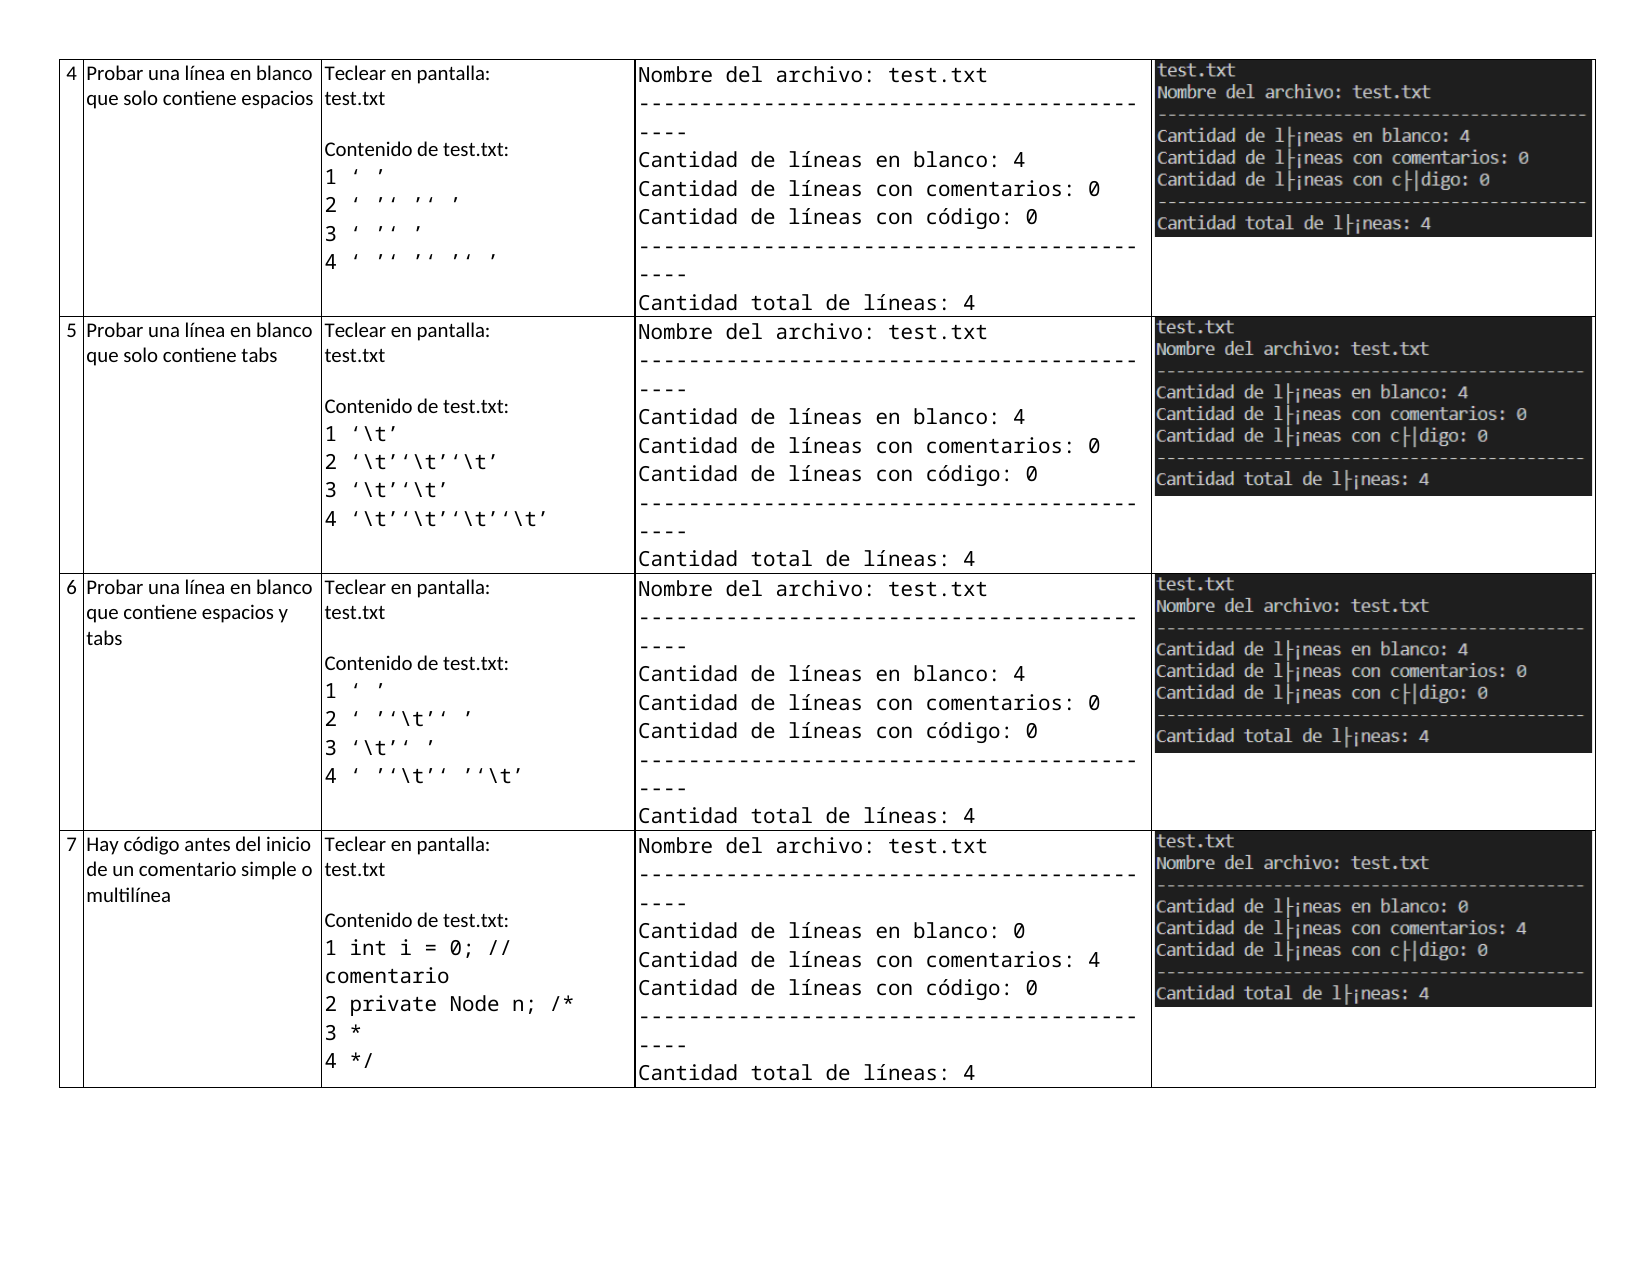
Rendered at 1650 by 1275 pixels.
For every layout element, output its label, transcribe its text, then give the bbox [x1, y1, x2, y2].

table_cell Nombre del archivo: test.txt -------------------------------------------- Cantidad de líneas en blanco: 4 Cantidad de líneas con comentarios: 0 Cantidad de líneas con código: 0 -------------------------------------------- Cantidad total de líneas: 4 [636, 574, 1151, 830]
picture [1154, 831, 1593, 1007]
table_cell [1152, 574, 1595, 830]
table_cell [636, 831, 1151, 1087]
table_cell Teclear en pantalla: test.txt Contenido de test.txt: 1 ‘\t’ 2 ‘\t’‘\t’‘\t’ 3 ‘\t’‘\t’ 4 ‘\t’‘\t’‘\t’‘\t’ [322, 317, 634, 573]
table_cell Teclear en pantalla: test.txt Contenido de test.txt: 1 ‘ ’ 2 ‘ ’‘\t’‘ ’ 3 ‘\t’‘ ’ 4 ‘ ’‘\t’‘ ’‘\t’ [322, 574, 634, 830]
table_cell Probar una línea en blanco que solo contiene espacios [84, 60, 321, 316]
table_cell 4 [60, 60, 83, 316]
table_cell 5 [60, 317, 83, 573]
table_cell [1152, 831, 1595, 1087]
picture [1154, 60, 1593, 237]
table_cell [1152, 60, 1595, 316]
table_cell 7 [60, 831, 83, 1087]
table_cell 6 [60, 574, 83, 830]
table_cell Hay código antes del inicio de un comentario simple o multilínea [84, 831, 321, 1087]
table_cell Nombre del archivo: test.txt -------------------------------------------- Cantidad de líneas en blanco: 4 Cantidad de líneas con comentarios: 0 Cantidad de líneas con código: 0 -------------------------------------------- Cantidad total de líneas: 4 [636, 317, 1151, 573]
table_cell Teclear en pantalla: test.txt Contenido de test.txt: 1 ‘ ’ 2 ‘ ’‘ ’‘ ’ 3 ‘ ’‘ ’ 4 ‘ ’‘ ’‘ ’‘ ’ [322, 60, 634, 316]
table_cell [1152, 317, 1595, 573]
table_cell Teclear en pantalla: test.txt Contenido de test.txt: 1 int i = 0; // comentario 2 private Node n; /* 3 * 4 */ [322, 831, 634, 1087]
picture [1154, 317, 1593, 496]
table_cell Nombre del archivo: test.txt -------------------------------------------- Cantidad de líneas en blanco: 4 Cantidad de líneas con comentarios: 0 Cantidad de líneas con código: 0 -------------------------------------------- Cantidad total de líneas: 4 [636, 60, 1151, 316]
table_cell Probar una línea en blanco que contiene espacios y tabs [84, 574, 321, 830]
table_cell Probar una línea en blanco que solo contiene tabs [84, 317, 321, 573]
picture [1154, 574, 1593, 753]
